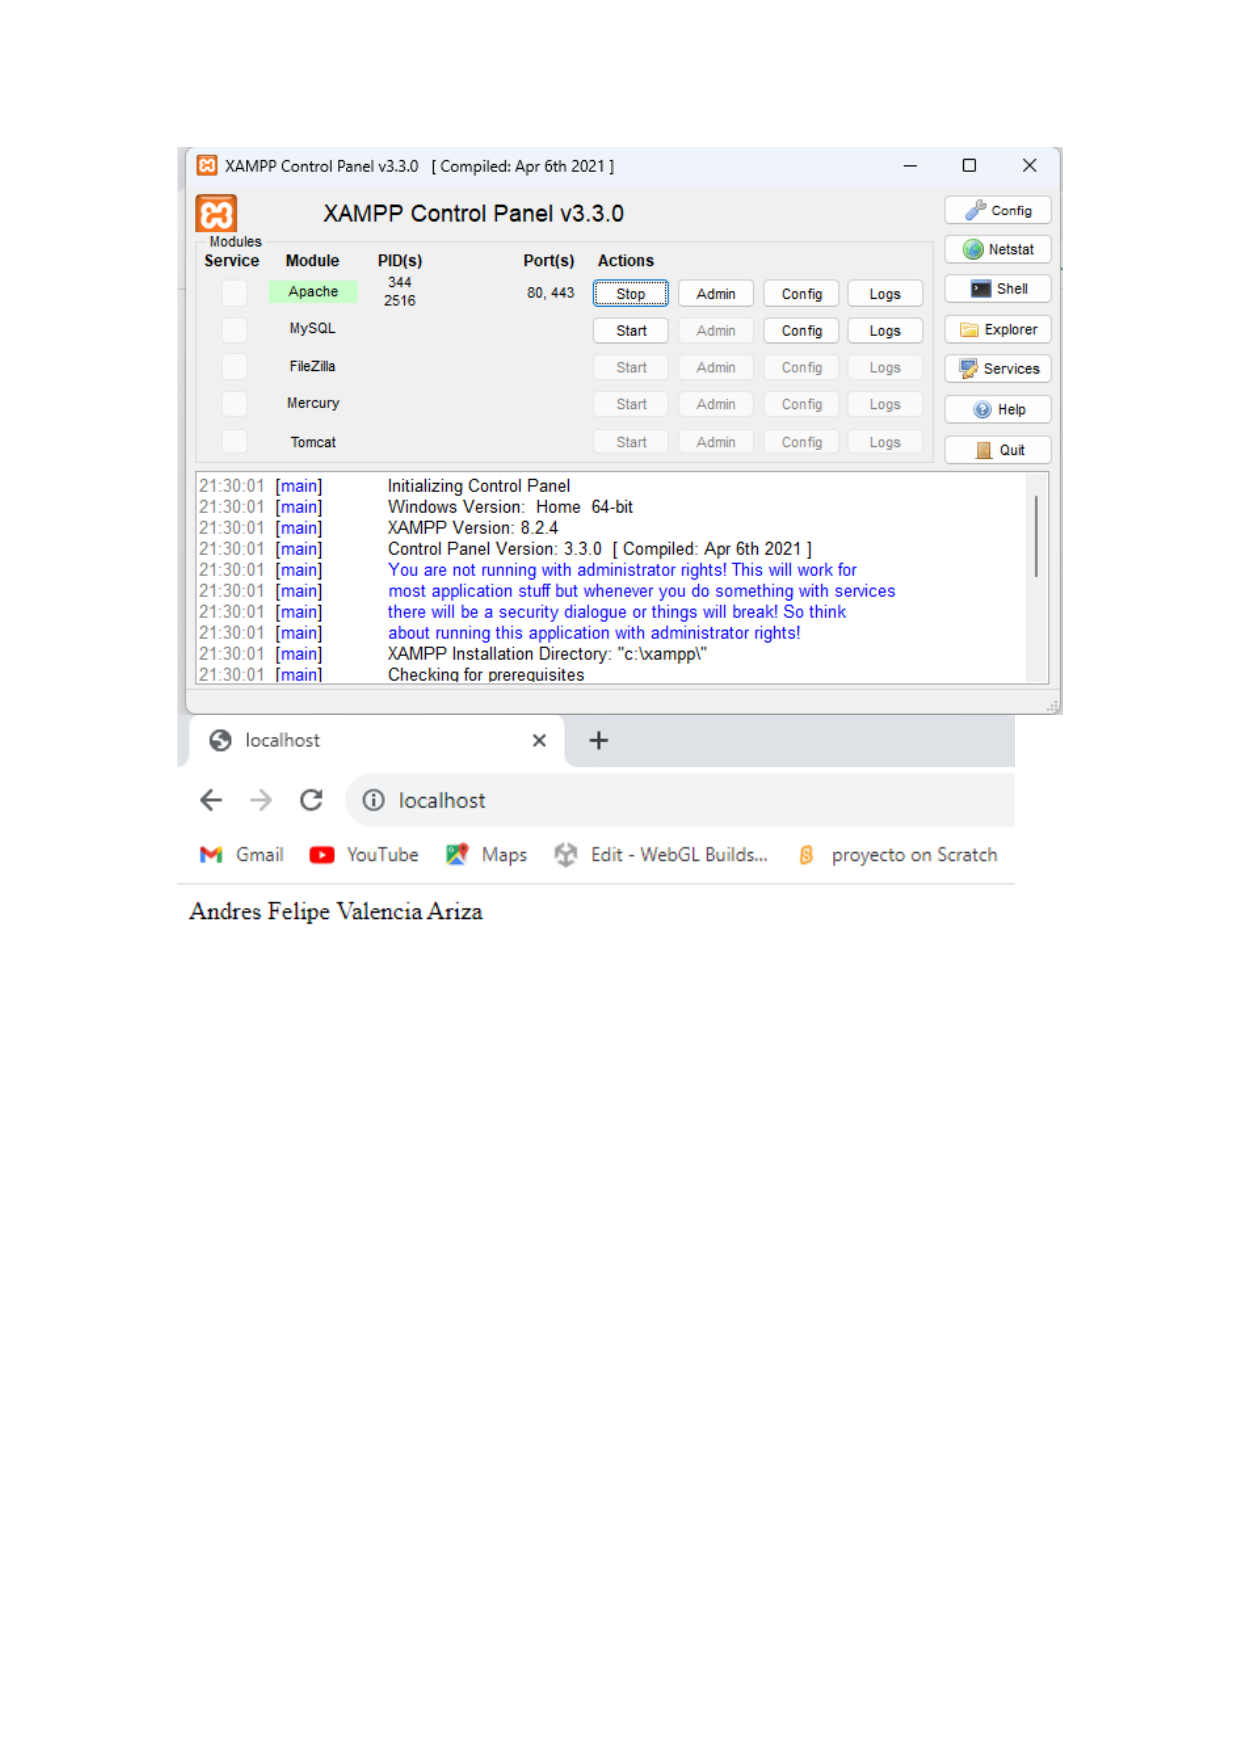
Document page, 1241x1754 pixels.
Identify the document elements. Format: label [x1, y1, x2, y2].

picture [177, 147, 1063, 1103]
